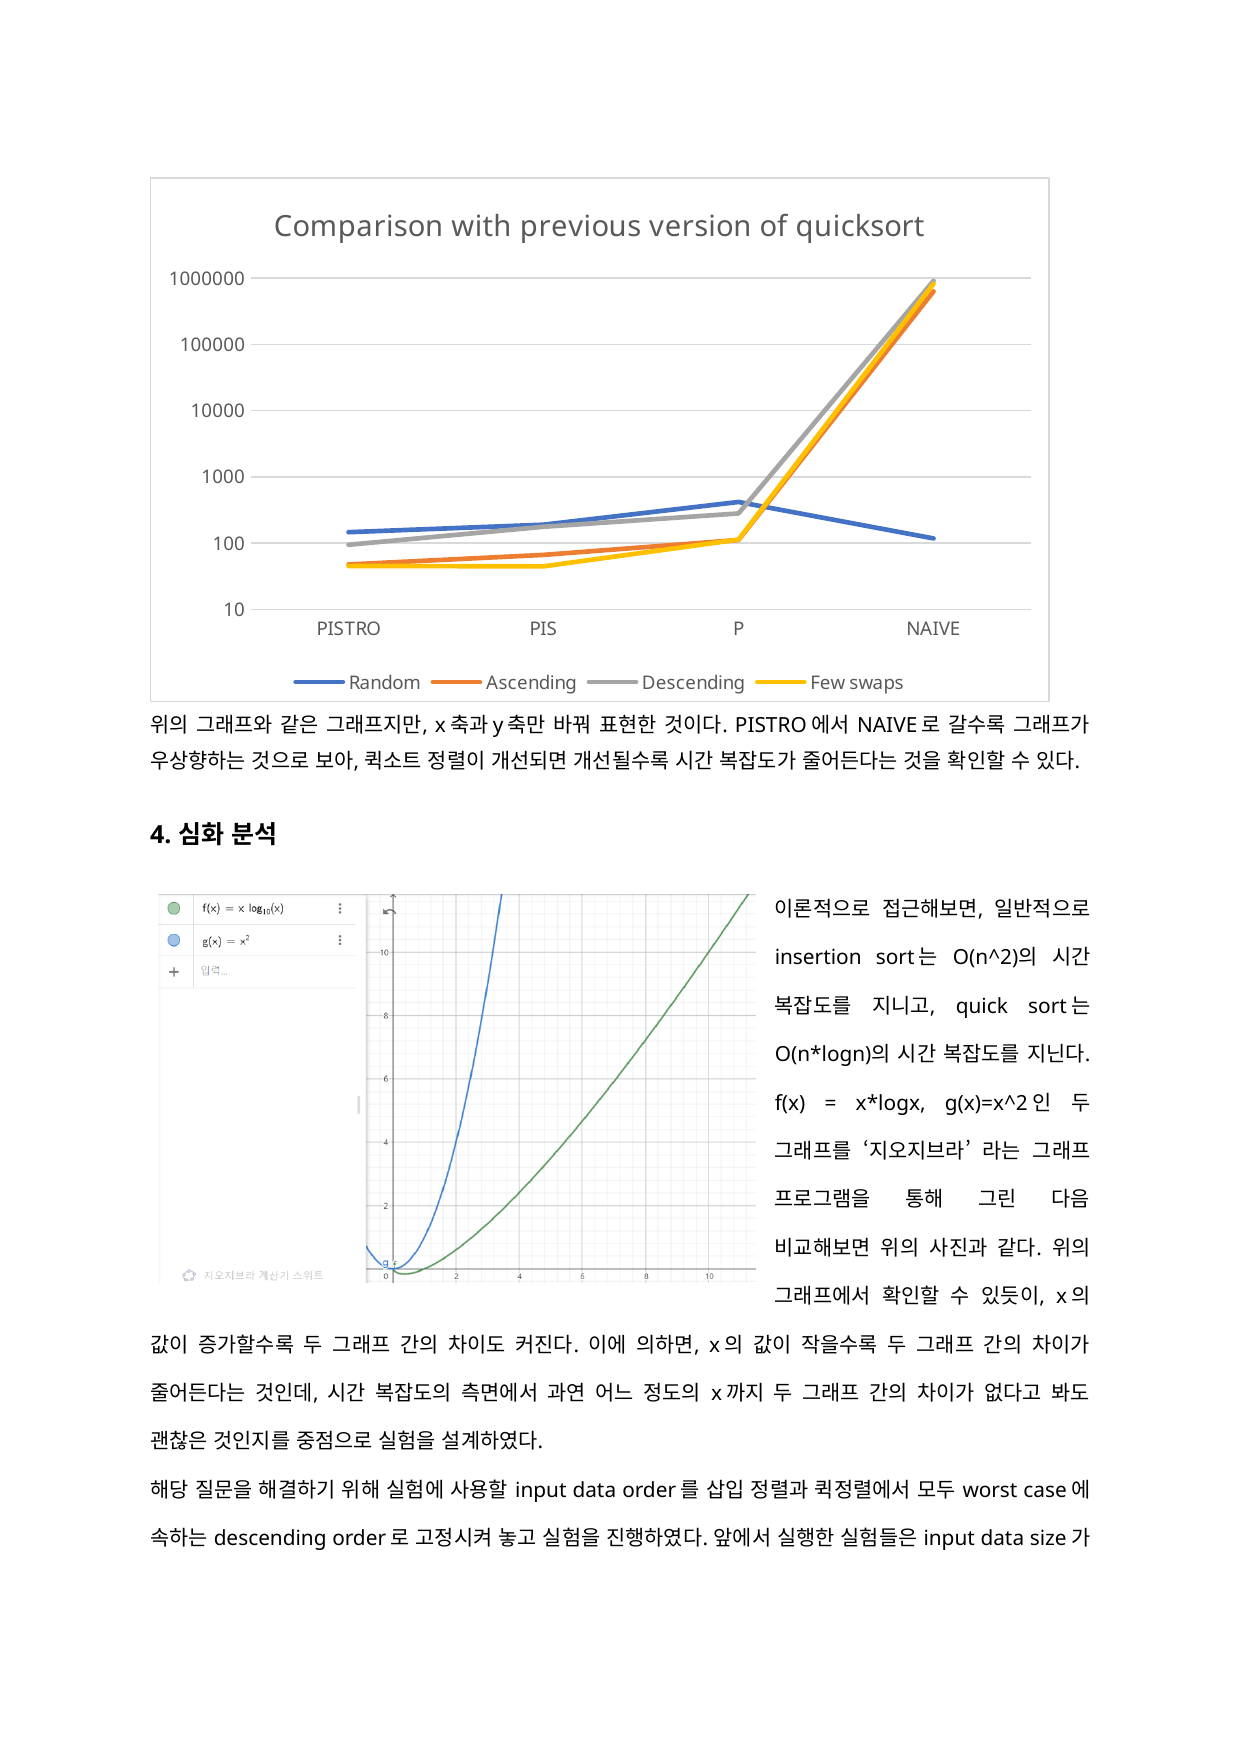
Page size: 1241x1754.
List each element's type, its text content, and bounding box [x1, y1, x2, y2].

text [150, 1473, 1090, 1552]
text 위의 그래프와 같은 그래프지만, x축과y축만 바꿔 표현한 것이다. PISTRO에서 NAIVE로 갈수록 그래프가 우상향하는 것으로 보아, 퀵소트 정렬이 개선되면 개선될수록 시간 복잡도가 줄어든다는 것을 확인할 수 있다. [150, 708, 1090, 774]
picture [158, 894, 756, 1283]
text 4. 심화 분석 [150, 814, 1090, 851]
